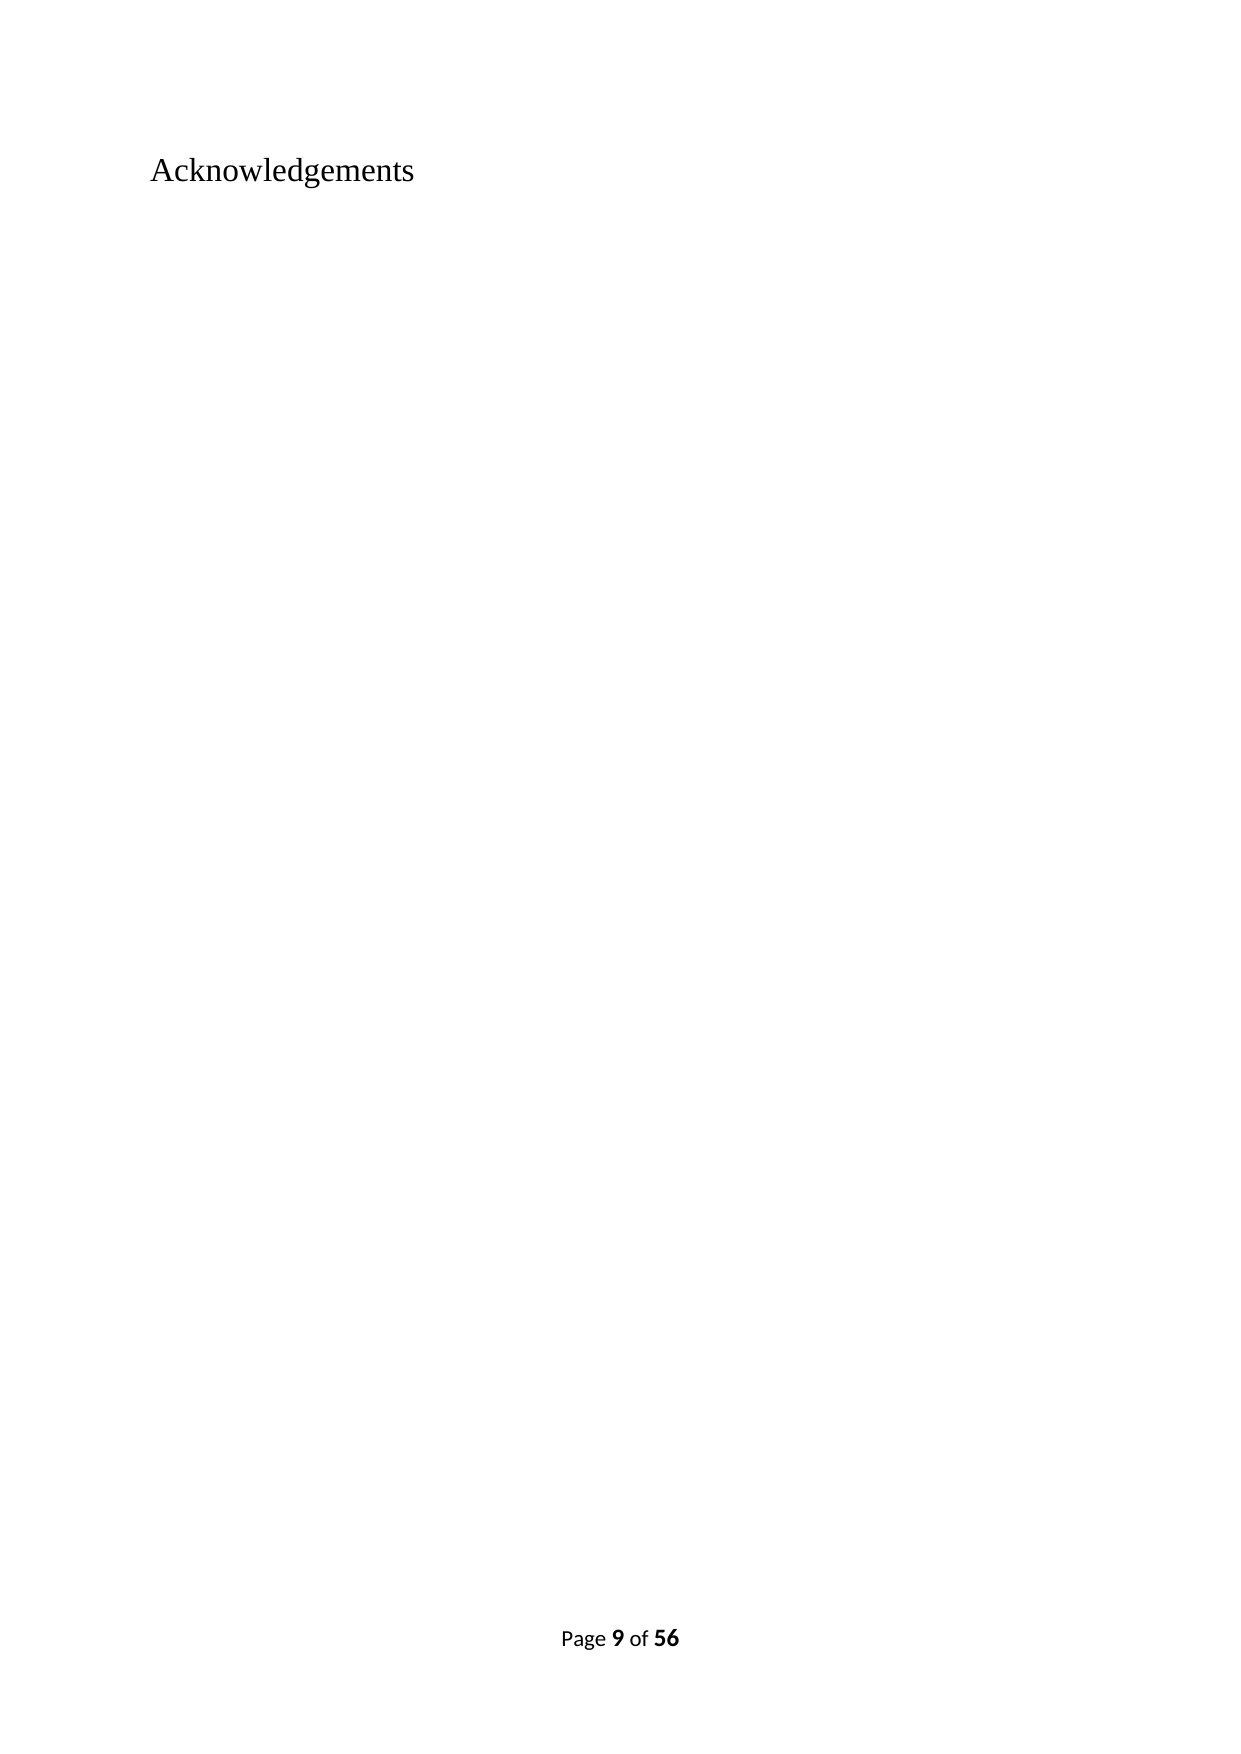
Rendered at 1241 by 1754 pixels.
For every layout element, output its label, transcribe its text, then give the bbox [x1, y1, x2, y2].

subtitle Acknowledgements [150, 150, 1090, 188]
